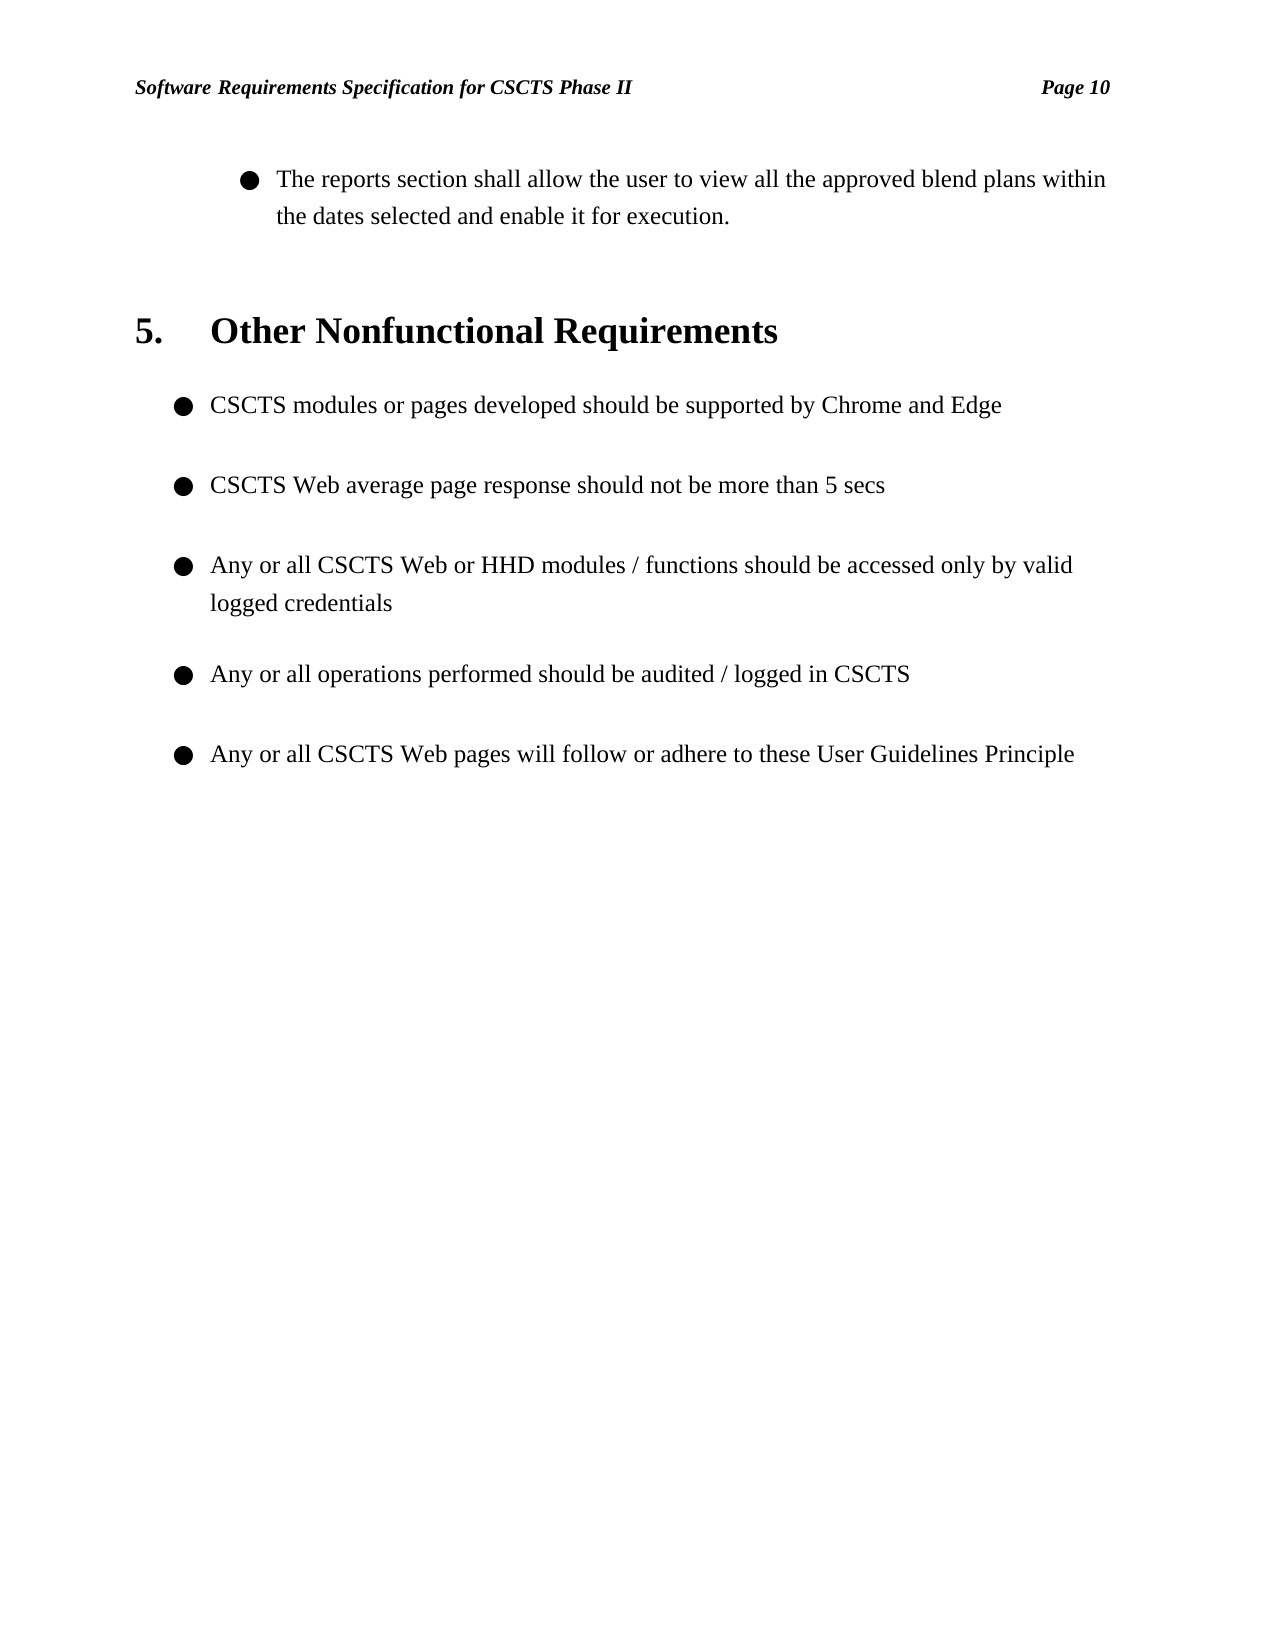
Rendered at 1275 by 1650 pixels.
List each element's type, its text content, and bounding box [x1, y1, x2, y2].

list CSCTS modules or pages developed should be supported by Chrome and Edge [172, 377, 1140, 428]
list Any or all CSCTS Web or HHD modules / functions should be accessed only by valid logged credentials [172, 537, 1140, 617]
list Any or all operations performed should be audited / logged in CSCTS [172, 646, 1140, 697]
subtitle Other Nonfunctional Requirements [135, 309, 1140, 352]
list Any or all CSCTS Web pages will follow or adhere to these User Guidelines Principle [172, 726, 1140, 777]
list CSCTS Web average page response should not be more than 5 secs [172, 457, 1140, 508]
list The reports section shall allow the user to view all the approved blend plans within the dates selected and enable it for execution. [238, 150, 1140, 230]
